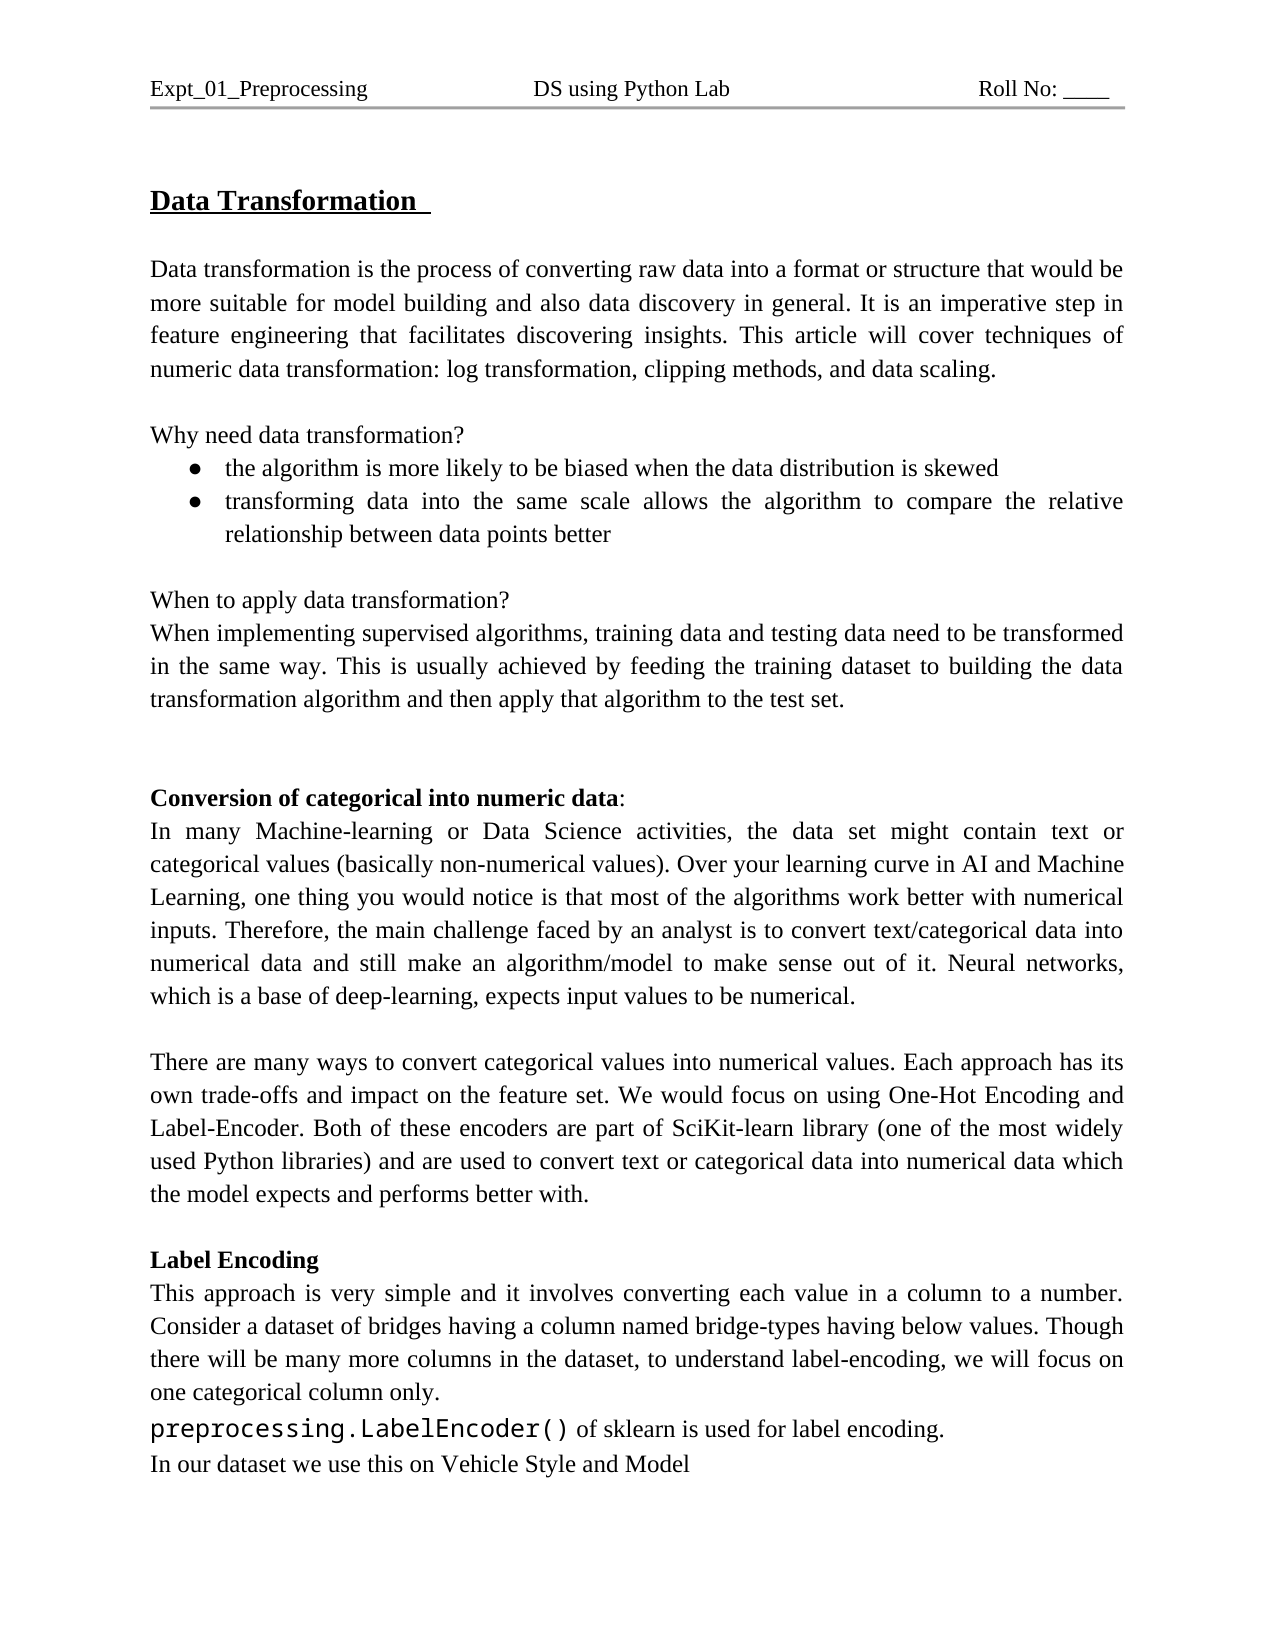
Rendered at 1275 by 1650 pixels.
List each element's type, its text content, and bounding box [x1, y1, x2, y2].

text Conversion of categorical into numeric data: [150, 783, 1125, 812]
text When implementing supervised algorithms, training data and testing data need to be transformed in the same way. This is usually achieved by feeding the training dataset to building the data transformation algorithm and then apply that algorithm to the test set. [150, 618, 1125, 713]
text preprocessing.LabelEncoder() of sklearn is used for label encoding. [150, 1410, 1125, 1444]
text There are many ways to convert categorical values into numerical values. Each approach has its own trade-offs and impact on the feature set. We would focus on using One-Hot Encoding and Label-Encoder. Both of these encoders are part of SciKit-learn library (one of the most widely used Python libraries) and are used to convert text or categorical data into numerical data which the model expects and performs better with. [150, 1047, 1125, 1208]
list transforming data into the same scale allows the algorithm to compare the relative relationship between data points better [187, 486, 1125, 547]
text When to apply data transformation? [150, 585, 1125, 613]
text Why need data transformation? [150, 420, 1125, 448]
text This approach is very simple and it involves converting each value in a column to a number. Consider a dataset of bridges having a column named bridge-types having below values. Though there will be many more columns in the dataset, to understand label-encoding, we will focus on one categorical column only. [150, 1278, 1125, 1406]
text In many Machine-learning or Data Science activities, the data set might contain text or categorical values (basically non-numerical values). Over your learning curve in AI and Machine Learning, one thing you would notice is that most of the algorithms work better with numerical inputs. Therefore, the main challenge faced by an analyst is to convert text/categorical data into numerical data and still make an algorithm/model to make sense out of it. Neural networks, which is a base of deep-learning, expects input values to be numerical. [150, 816, 1125, 1010]
text Data Transformation [150, 183, 1125, 217]
text In our dataset we use this on Vehicle Style and Model [150, 1449, 1125, 1478]
text Label Encoding [150, 1245, 1125, 1274]
text Data transformation is the process of converting raw data into a format or structure that would be more suitable for model building and also data discovery in general. It is an imperative step in feature engineering that facilitates discovering insights. This article will cover techniques of numeric data transformation: log transformation, clipping methods, and data scaling. [150, 254, 1125, 382]
list the algorithm is more likely to be biased when the data distribution is skewed [187, 453, 1125, 481]
